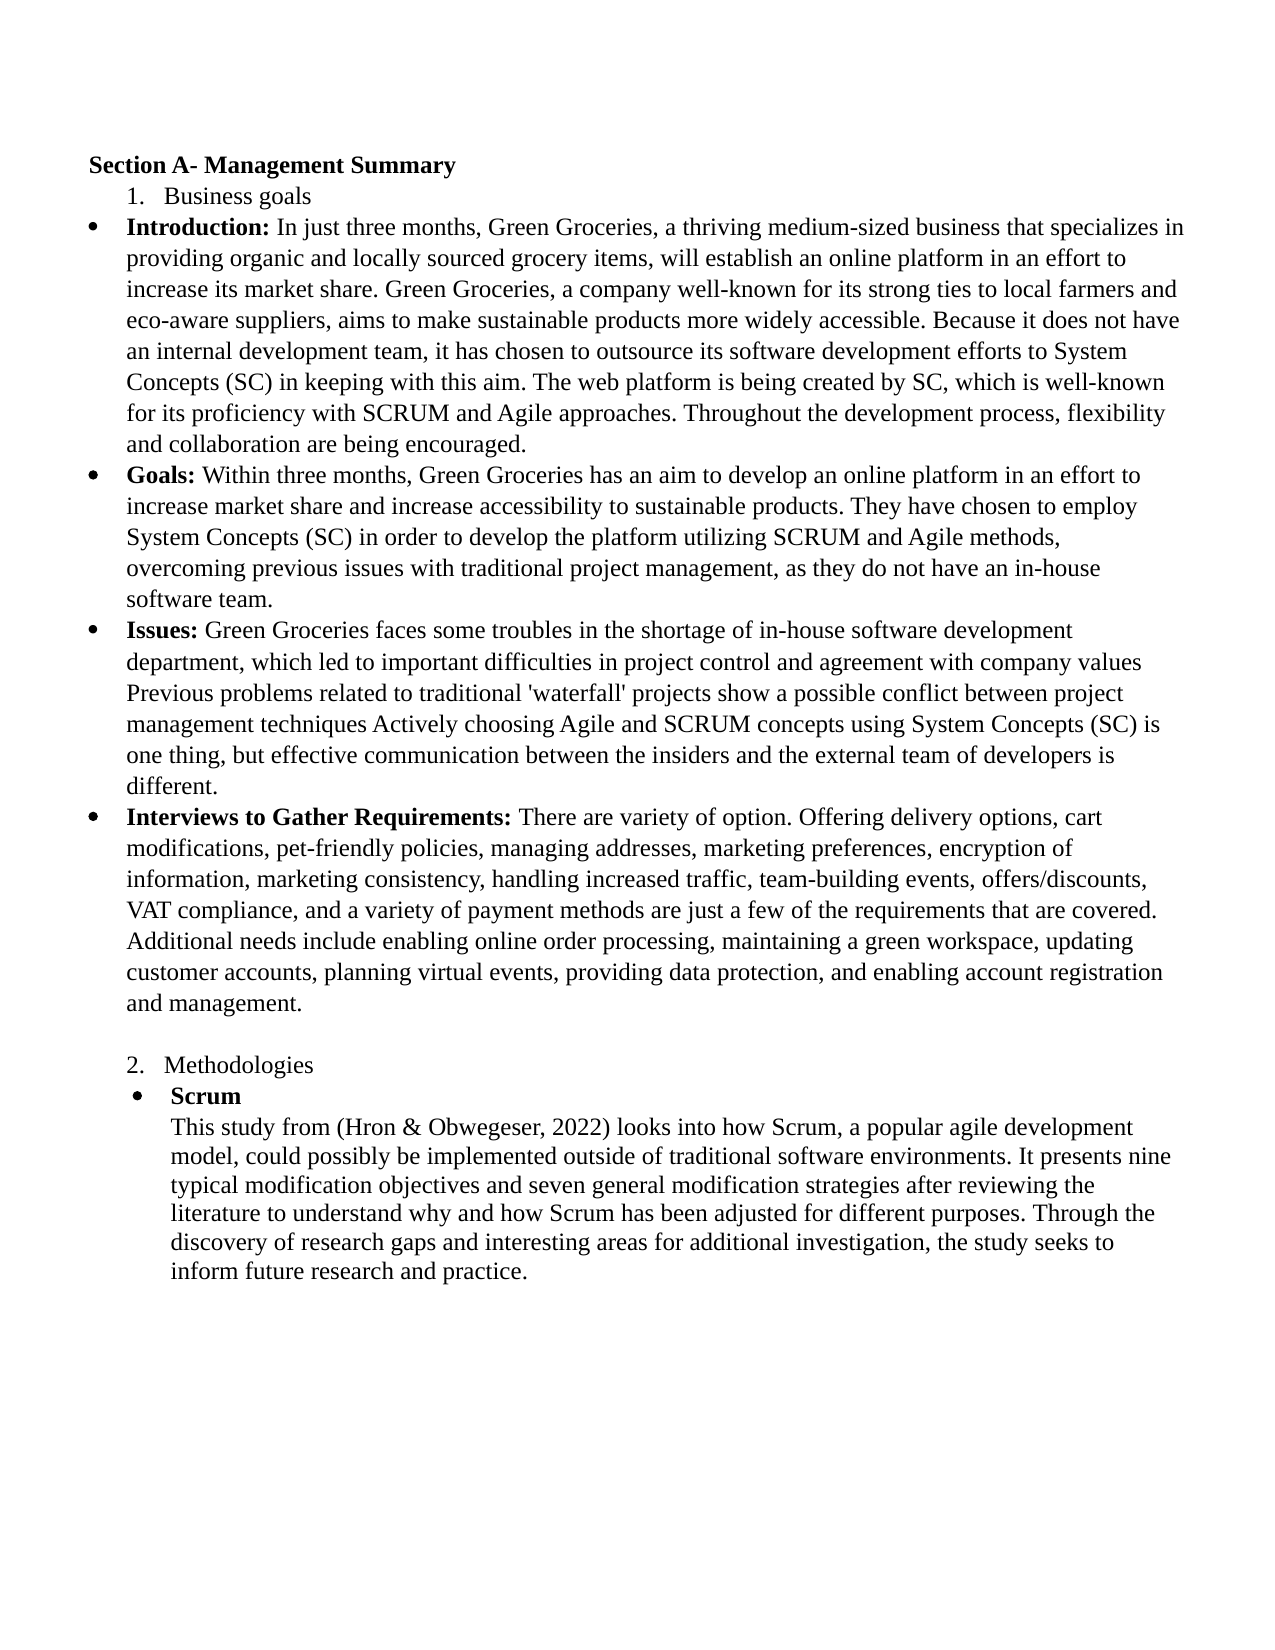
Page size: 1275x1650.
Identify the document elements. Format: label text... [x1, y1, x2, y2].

list Business goals [126, 181, 1186, 210]
subtitle Section A- Management Summary [89, 150, 1186, 179]
list Scrum [133, 1081, 1186, 1110]
list Issues: Green Groceries faces some troubles in the shortage of in-house software development department, which led to important difficulties in project control and agreement with company values Previous problems related to traditional 'waterfall' projects show a possible conflict between project management techniques Actively choosing Agile and SCRUM concepts using System Concepts (SC) is one thing, but effective communication between the insiders and the external team of developers is different. [89, 616, 1186, 799]
list Interviews to Gather Requirements: There are variety of option. Offering delivery options, cart modifications, pet-friendly policies, managing addresses, marketing preferences, encryption of information, marketing consistency, handling increased traffic, team-building events, offers/discounts, VAT compliance, and a variety of payment methods are just a few of the requirements that are covered. Additional needs include enabling online order processing, maintaining a green workspace, updating customer accounts, planning virtual events, providing data protection, and enabling account registration and management. [89, 802, 1186, 1017]
list Methodologies [126, 1050, 1186, 1079]
list Goals: Within three months, Green Groceries has an aim to develop an online platform in an effort to increase market share and increase accessibility to sustainable products. They have chosen to employ System Concepts (SC) in order to develop the platform utilizing SCRUM and Agile methods, overcoming previous issues with traditional project management, as they do not have an in-house software team. [89, 460, 1186, 613]
list Introduction: In just three months, Green Groceries, a thriving medium-sized business that specializes in providing organic and locally sourced grocery items, will establish an online platform in an effort to increase its market share. Green Groceries, a company well-known for its strong ties to local farmers and eco-aware suppliers, aims to make sustainable products more widely accessible. Because it does not have an internal development team, it has chosen to outsource its software development efforts to System Concepts (SC) in keeping with this aim. The web platform is being created by SC, which is well-known for its proficiency with SCRUM and Agile approaches. Throughout the development process, flexibility and collaboration are being encouraged. [89, 212, 1186, 458]
list This study from looks into how Scrum, a popular agile development model, could possibly be implemented outside of traditional software environments. It presents nine typical modification objectives and seven general modification strategies after reviewing the literature to understand why and how Scrum has been adjusted for different purposes. Through the discovery of research gaps and interesting areas for additional investigation, the study seeks to inform future research and practice. [170, 1112, 1186, 1285]
